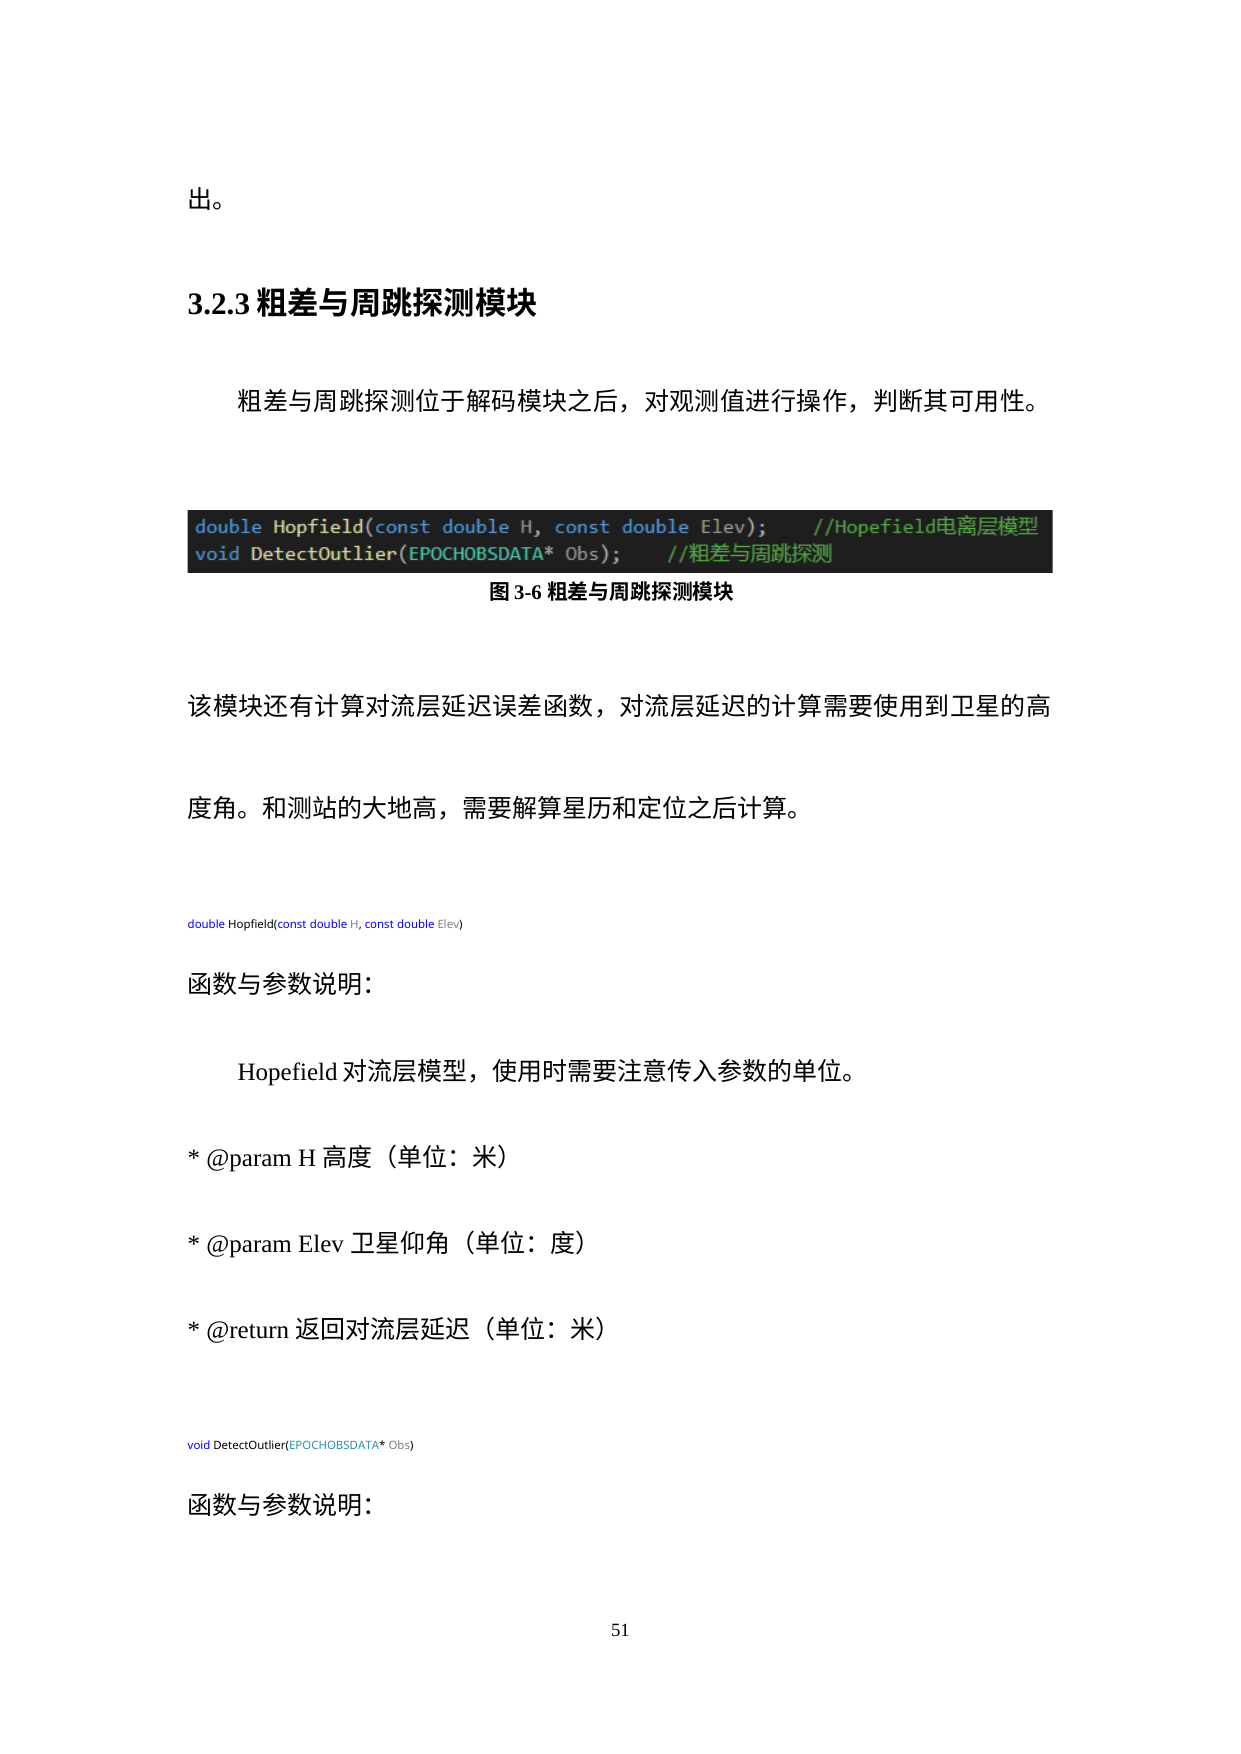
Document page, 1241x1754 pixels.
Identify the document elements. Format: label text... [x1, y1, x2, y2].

text Hopefield对流层模型，使用时需要注意传入参数的单位。 [187, 1035, 1053, 1103]
text * @return 返回对流层延迟（单位：米） [187, 1293, 1053, 1361]
text void DetectOutlier(EPOCHOBSDATA* Obs) [187, 1428, 1053, 1462]
text 函数与参数说明： [187, 1469, 1053, 1537]
text 粗差与周跳探测位于解码模块之后，对观测值进行操作，判断其可用性。该模块还有计算对流层延迟误差函数，对流层延迟的计算需要使用到卫星的高度角。和测站的大地高，需要解算星历和定位之后计算。 [187, 573, 1053, 841]
text 函数与参数说明： [187, 949, 1053, 1017]
picture [187, 510, 1053, 573]
text double Hopfield(const double H, const double Elev) [187, 907, 1053, 941]
text 粗差与周跳探测位于解码模块之后，对观测值进行操作，判断其可用性。该模块还有计算对流层延迟误差函数，对流层延迟的计算需要使用到卫星的高度角。和测站的大地高，需要解算星历和定位之后计算。 [187, 365, 1053, 510]
subtitle 3.2.3粗差与周跳探测模块 [187, 267, 1053, 334]
text * @param H 高度（单位：米） [187, 1121, 1053, 1189]
text * @param Elev 卫星仰角（单位：度） [187, 1207, 1053, 1275]
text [187, 164, 1053, 232]
